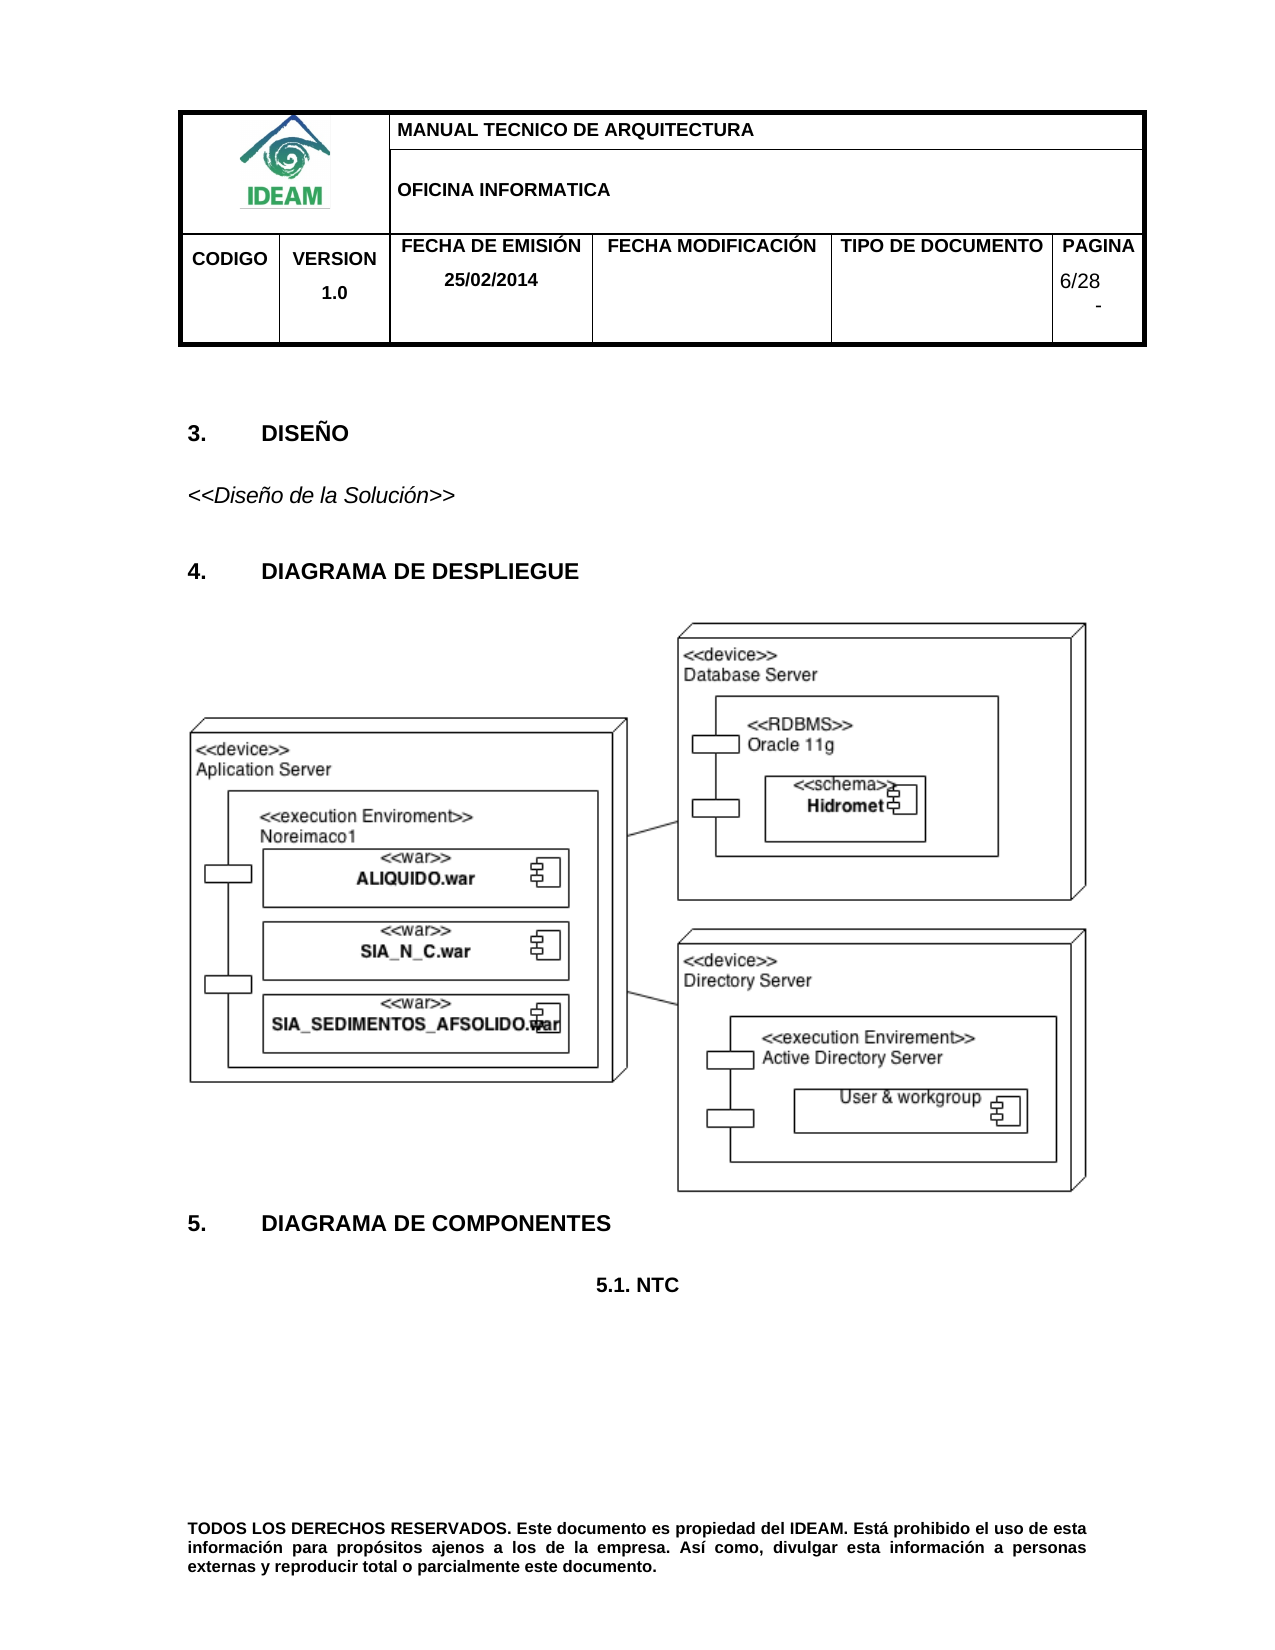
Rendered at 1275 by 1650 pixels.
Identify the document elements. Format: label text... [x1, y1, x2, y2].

text 5.1. NTC [187, 1273, 1087, 1297]
subtitle DIAGRAMA DE DESPLIEGUE [187, 558, 1087, 584]
picture [239, 115, 331, 209]
subtitle DIAGRAMA DE COMPONENTES [187, 1210, 1087, 1237]
picture [187, 620, 1088, 1198]
subtitle DISEÑO [187, 419, 1087, 446]
text <<Diseño de la Solución>> [187, 482, 1087, 509]
